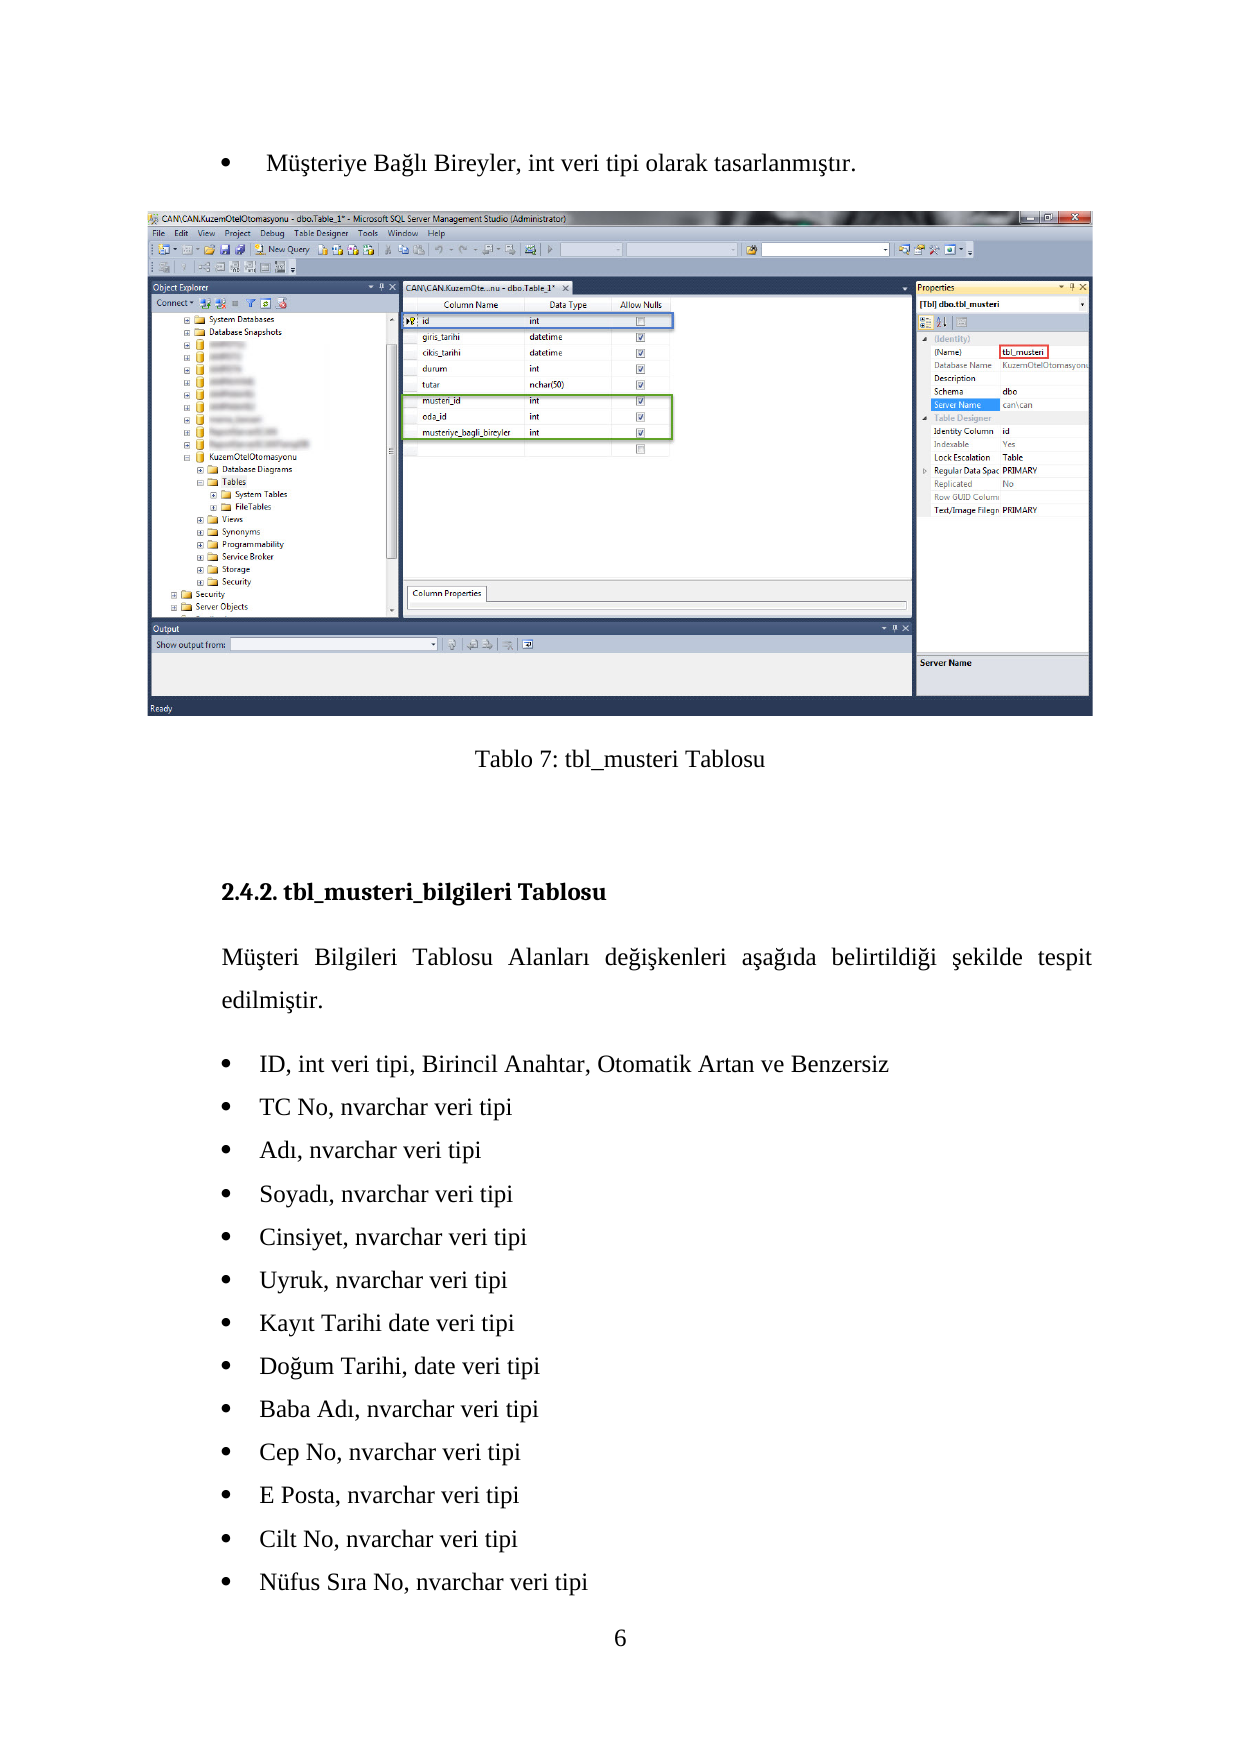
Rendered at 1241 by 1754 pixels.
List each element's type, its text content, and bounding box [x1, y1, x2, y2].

list Adı, nvarchar veri tipi [222, 1136, 1093, 1164]
text Müşteri Bilgileri Tablosu Alanları değişkenleri aşağıda belirtildiği şekilde tespit edilmiştir. [221, 942, 1093, 1014]
list Soyadı, nvarchar veri tipi [222, 1179, 1093, 1207]
list TC No, nvarchar veri tipi [222, 1092, 1093, 1121]
list Kayıt Tarihi date veri tipi [222, 1308, 1093, 1337]
list Müşteriye Bağlı Bireyler, int veri tipi olarak tasarlanmıştır. [221, 148, 1093, 176]
list Nüfus Sıra No, nvarchar veri tipi [222, 1567, 1093, 1596]
list Baba Adı, nvarchar veri tipi [222, 1394, 1093, 1423]
list Cep No, nvarchar veri tipi [222, 1437, 1093, 1466]
list ID, int veri tipi, Birincil Anahtar, Otomatik Artan ve Benzersiz [222, 1049, 1093, 1078]
text 2.4.2. tbl_musteri_bilgileri Tablosu [148, 878, 1093, 907]
list Cinsiyet, nvarchar veri tipi [222, 1222, 1093, 1251]
list Uyruk, nvarchar veri tipi [222, 1265, 1093, 1294]
list Doğum Tarihi, date veri tipi [222, 1351, 1093, 1380]
picture [147, 211, 1093, 716]
list E Posta, nvarchar veri tipi [222, 1481, 1093, 1509]
list Cilt No, nvarchar veri tipi [222, 1524, 1093, 1552]
